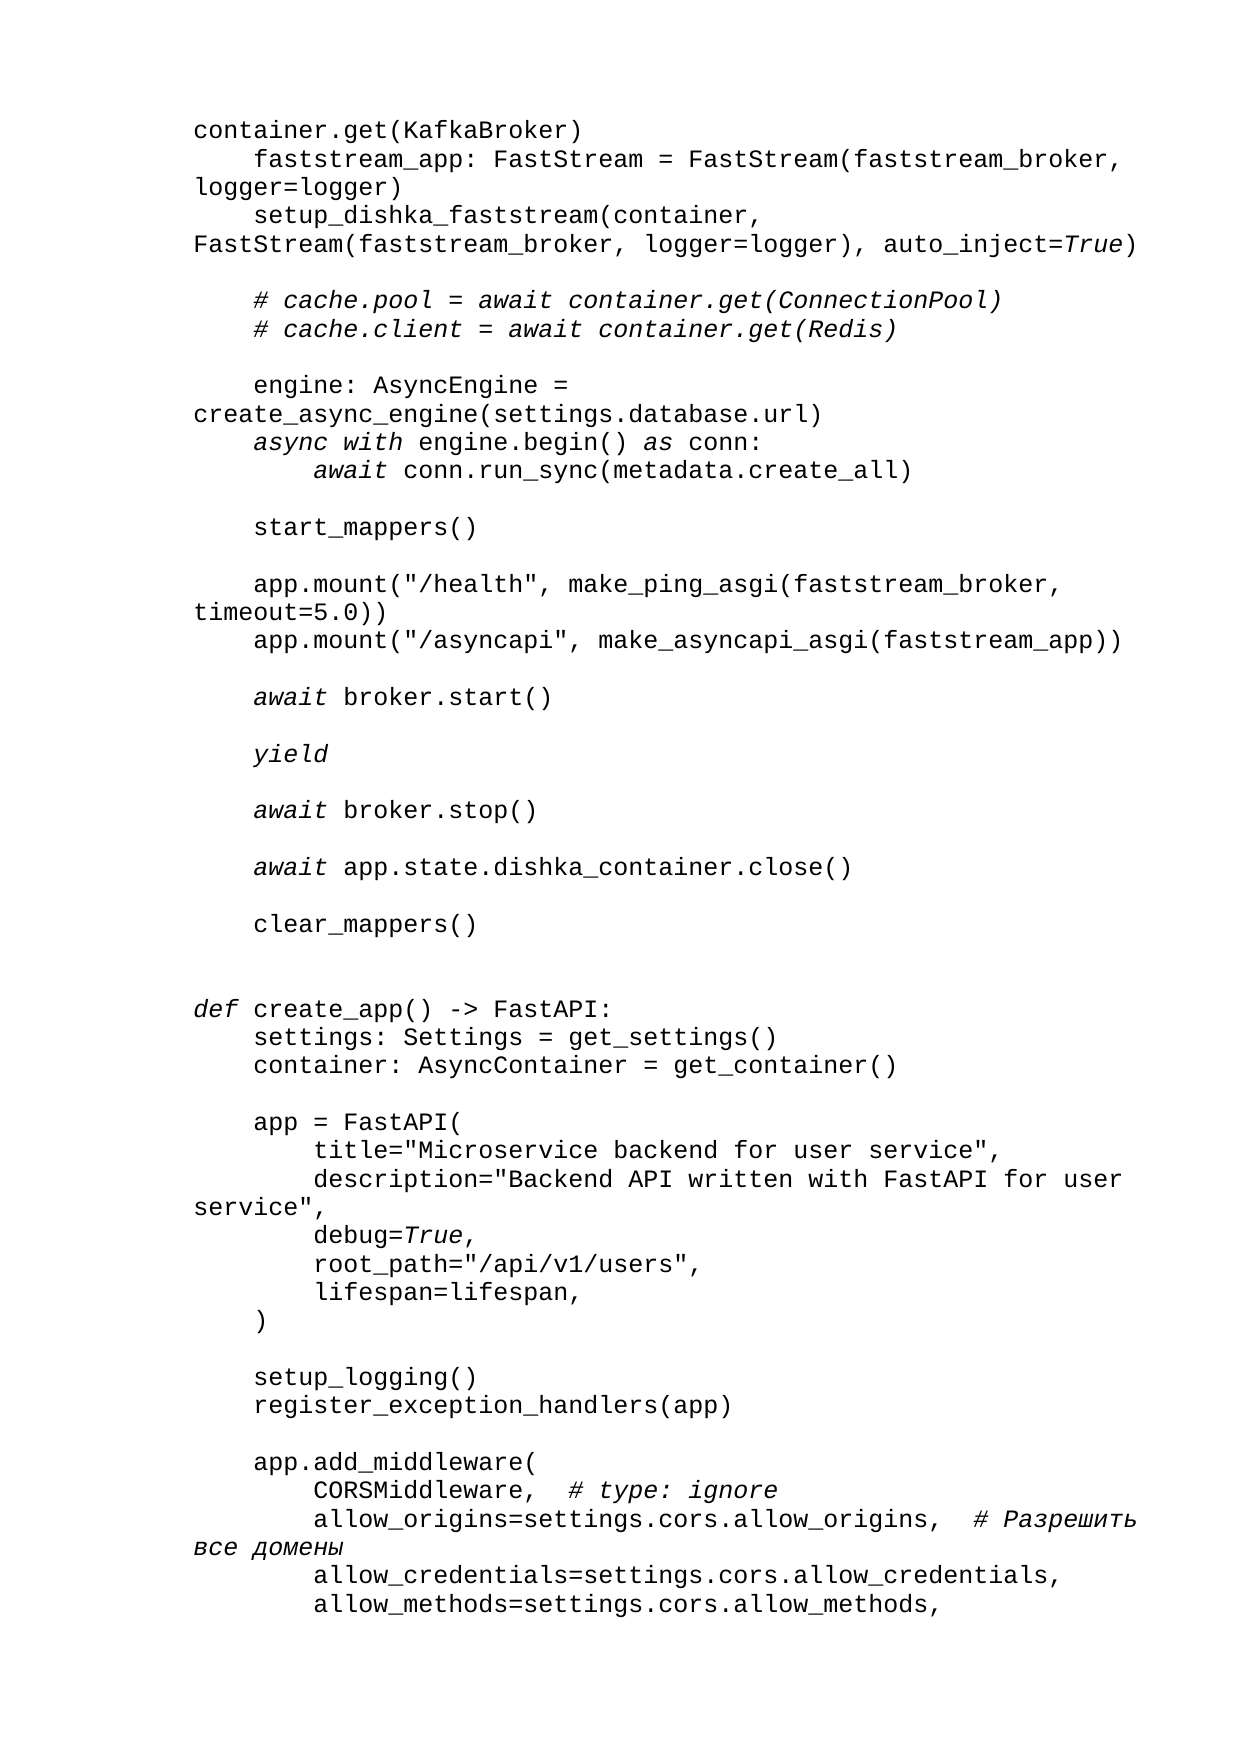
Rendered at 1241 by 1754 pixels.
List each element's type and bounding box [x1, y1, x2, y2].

list [193, 118, 1181, 1620]
